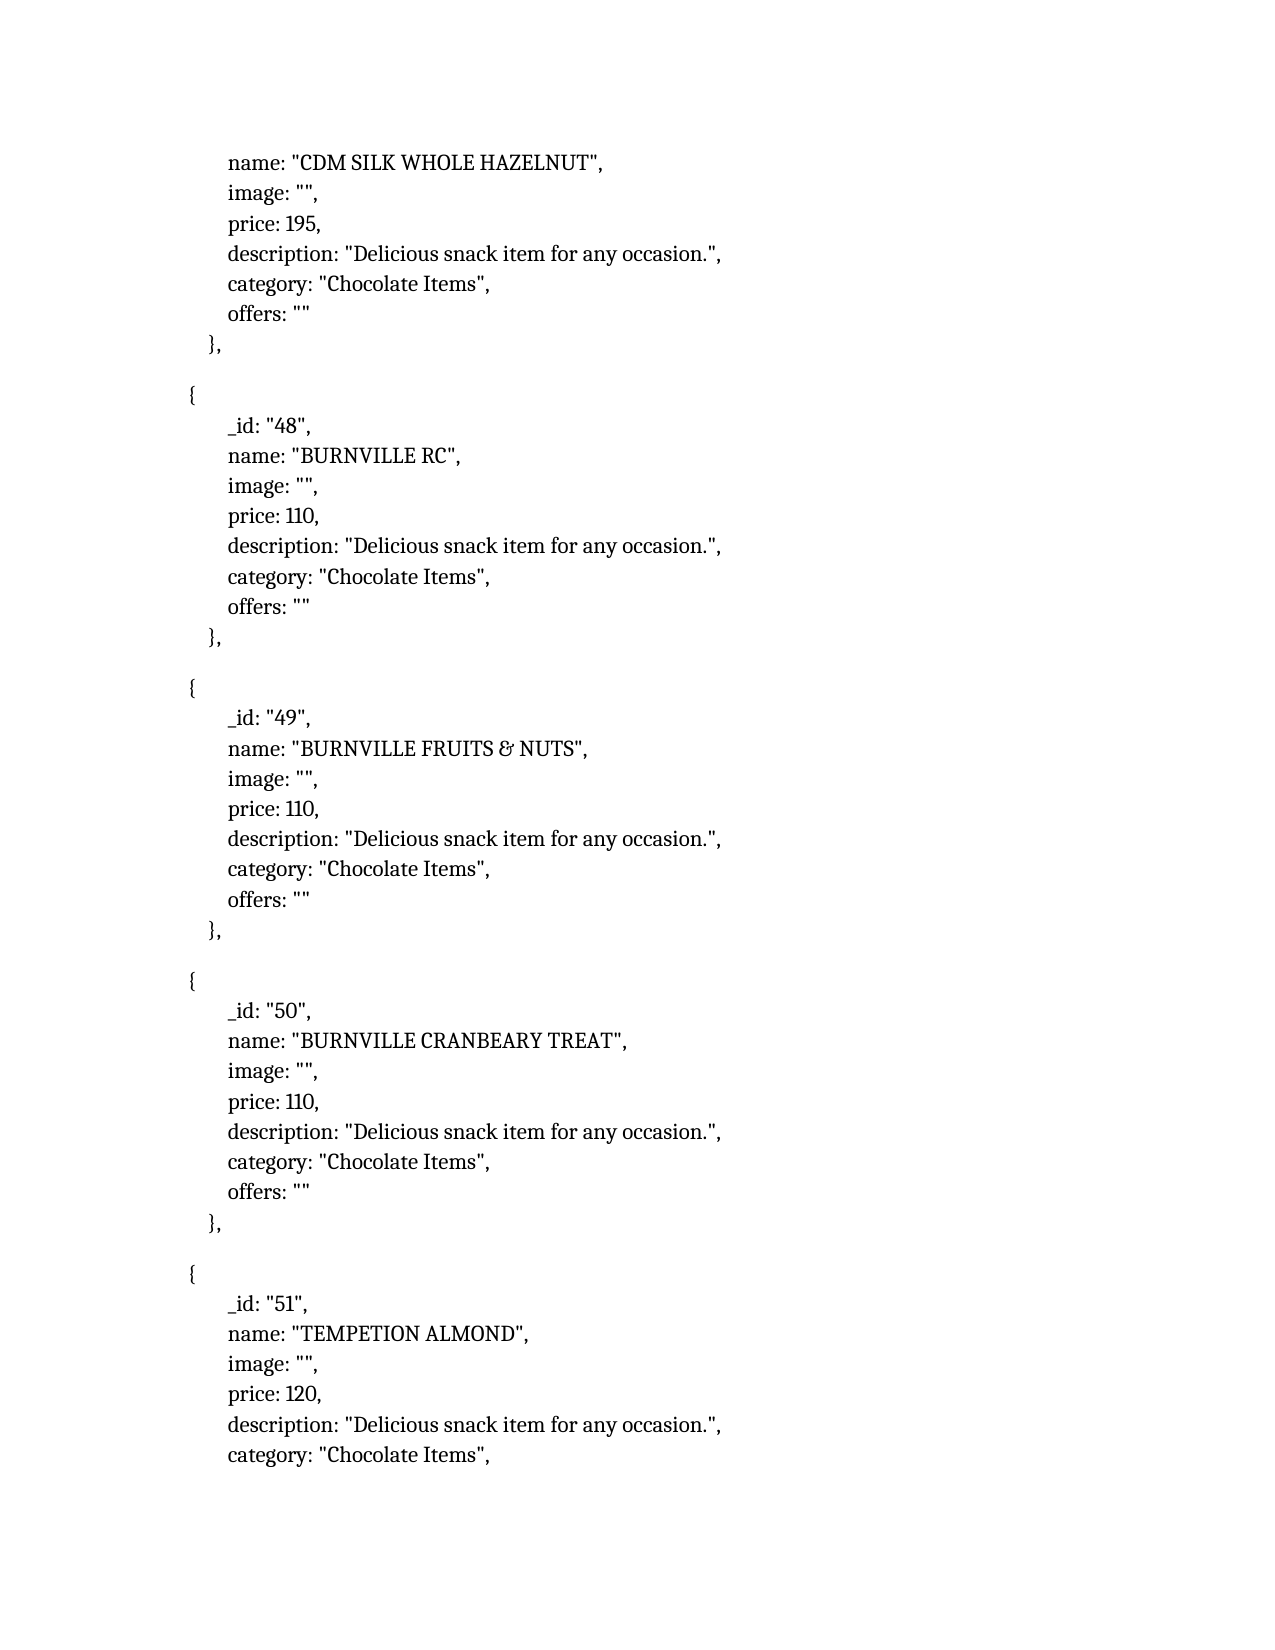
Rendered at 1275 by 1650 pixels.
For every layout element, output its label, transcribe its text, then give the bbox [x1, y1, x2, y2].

text { _id: "48", name: "BURNVILLE RC", image: "", price: 110, description: "Delicious snack item for any occasion.", category: "Chocolate Items", offers: "" }, [187, 382, 1087, 650]
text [187, 1260, 1087, 1468]
text { _id: "50", name: "BURNVILLE CRANBEARY TREAT", image: "", price: 110, description: "Delicious snack item for any occasion.", category: "Chocolate Items", offers: "" }, [187, 968, 1087, 1236]
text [187, 150, 1087, 358]
text { _id: "49", name: "BURNVILLE FRUITS & NUTS", image: "", price: 110, description: "Delicious snack item for any occasion.", category: "Chocolate Items", offers: "" }, [187, 675, 1087, 943]
